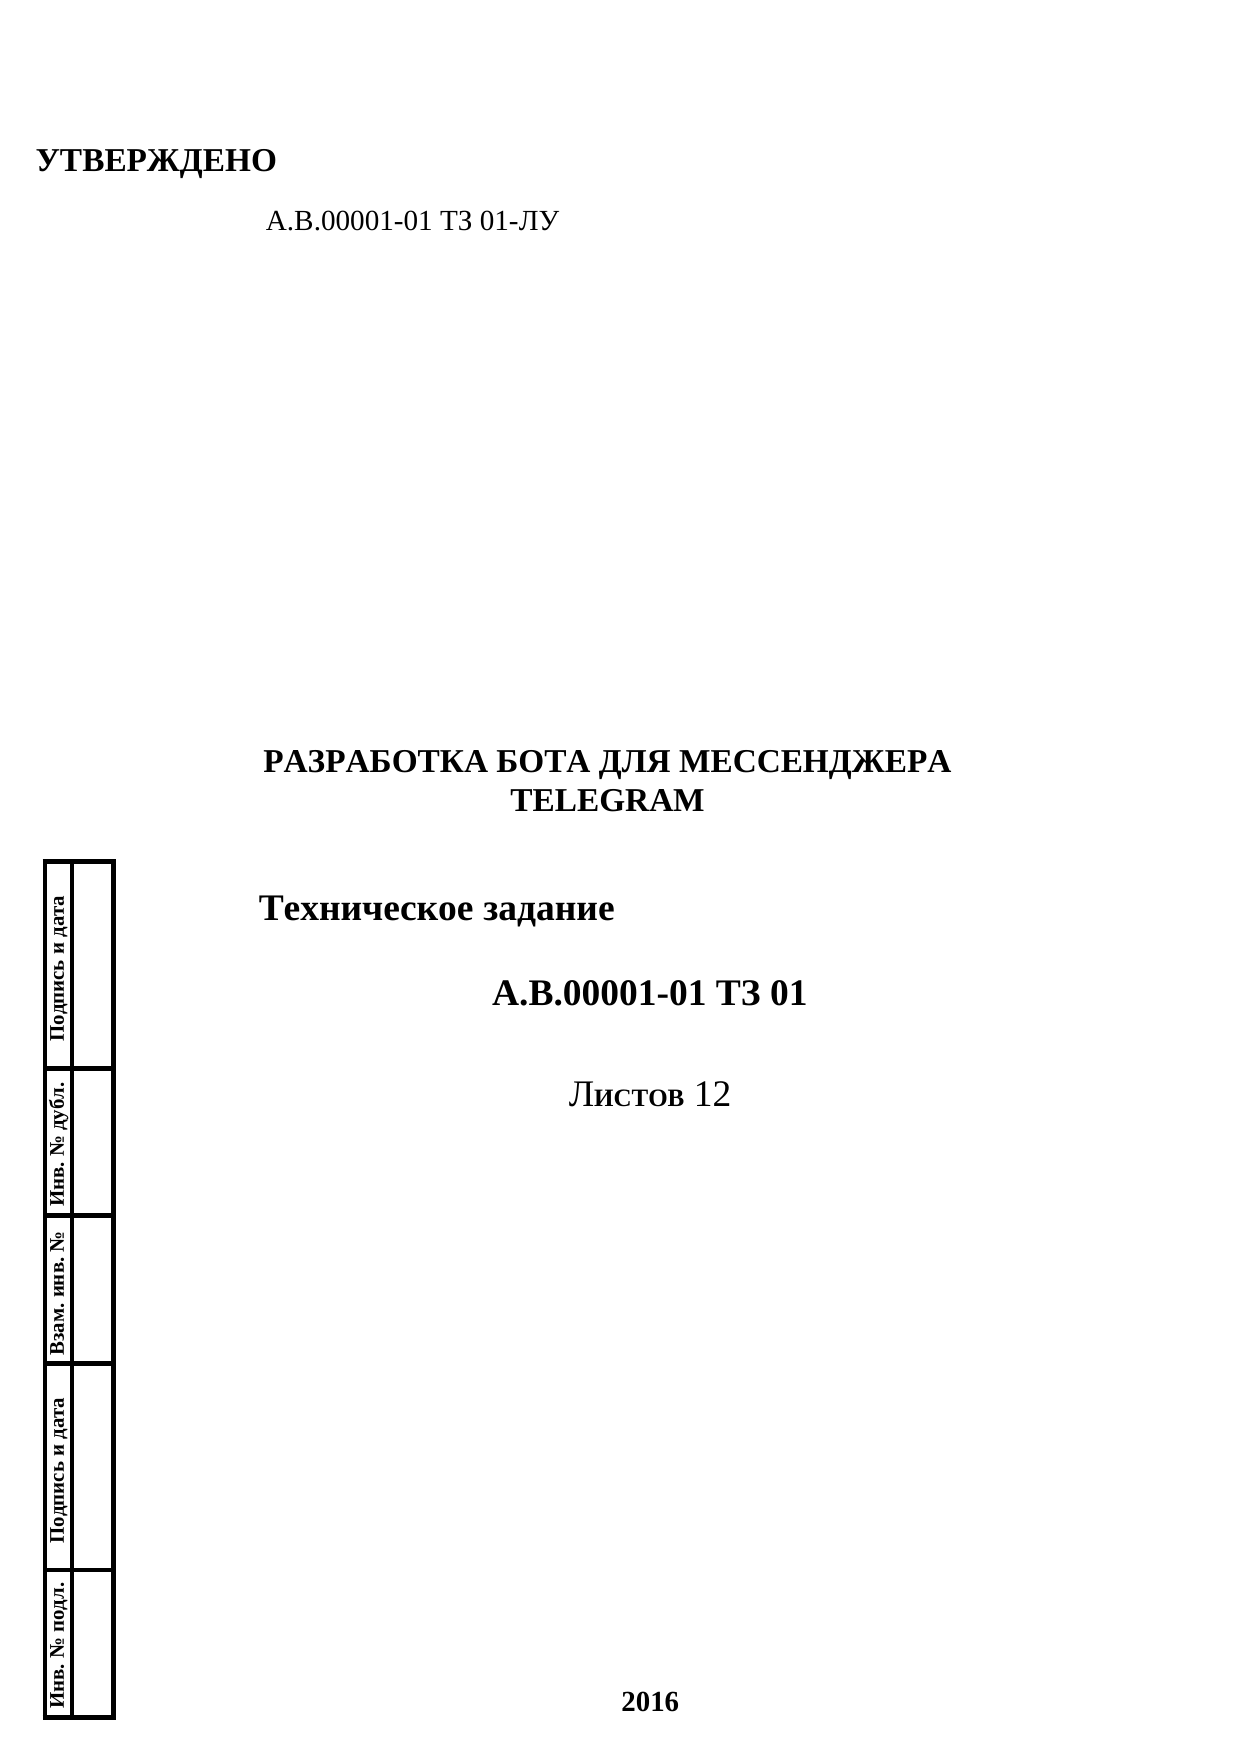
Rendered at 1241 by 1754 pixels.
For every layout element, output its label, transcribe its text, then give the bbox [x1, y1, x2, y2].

text ЛИСТОВ 12 [563, 1071, 736, 1114]
text Техническое задание [35, 885, 838, 927]
text РАЗРАБОТКА БОТА ДЛЯ МЕССЕНДЖЕРА TELEGRAM [223, 742, 992, 818]
text А.В.00001-01 ТЗ 01 [492, 971, 1084, 1013]
text УТВЕРЖДЕНО [35, 141, 1084, 179]
text А.В.00001-01 ТЗ 01-ЛУ [266, 203, 1084, 236]
text 2016 [616, 1684, 684, 1718]
